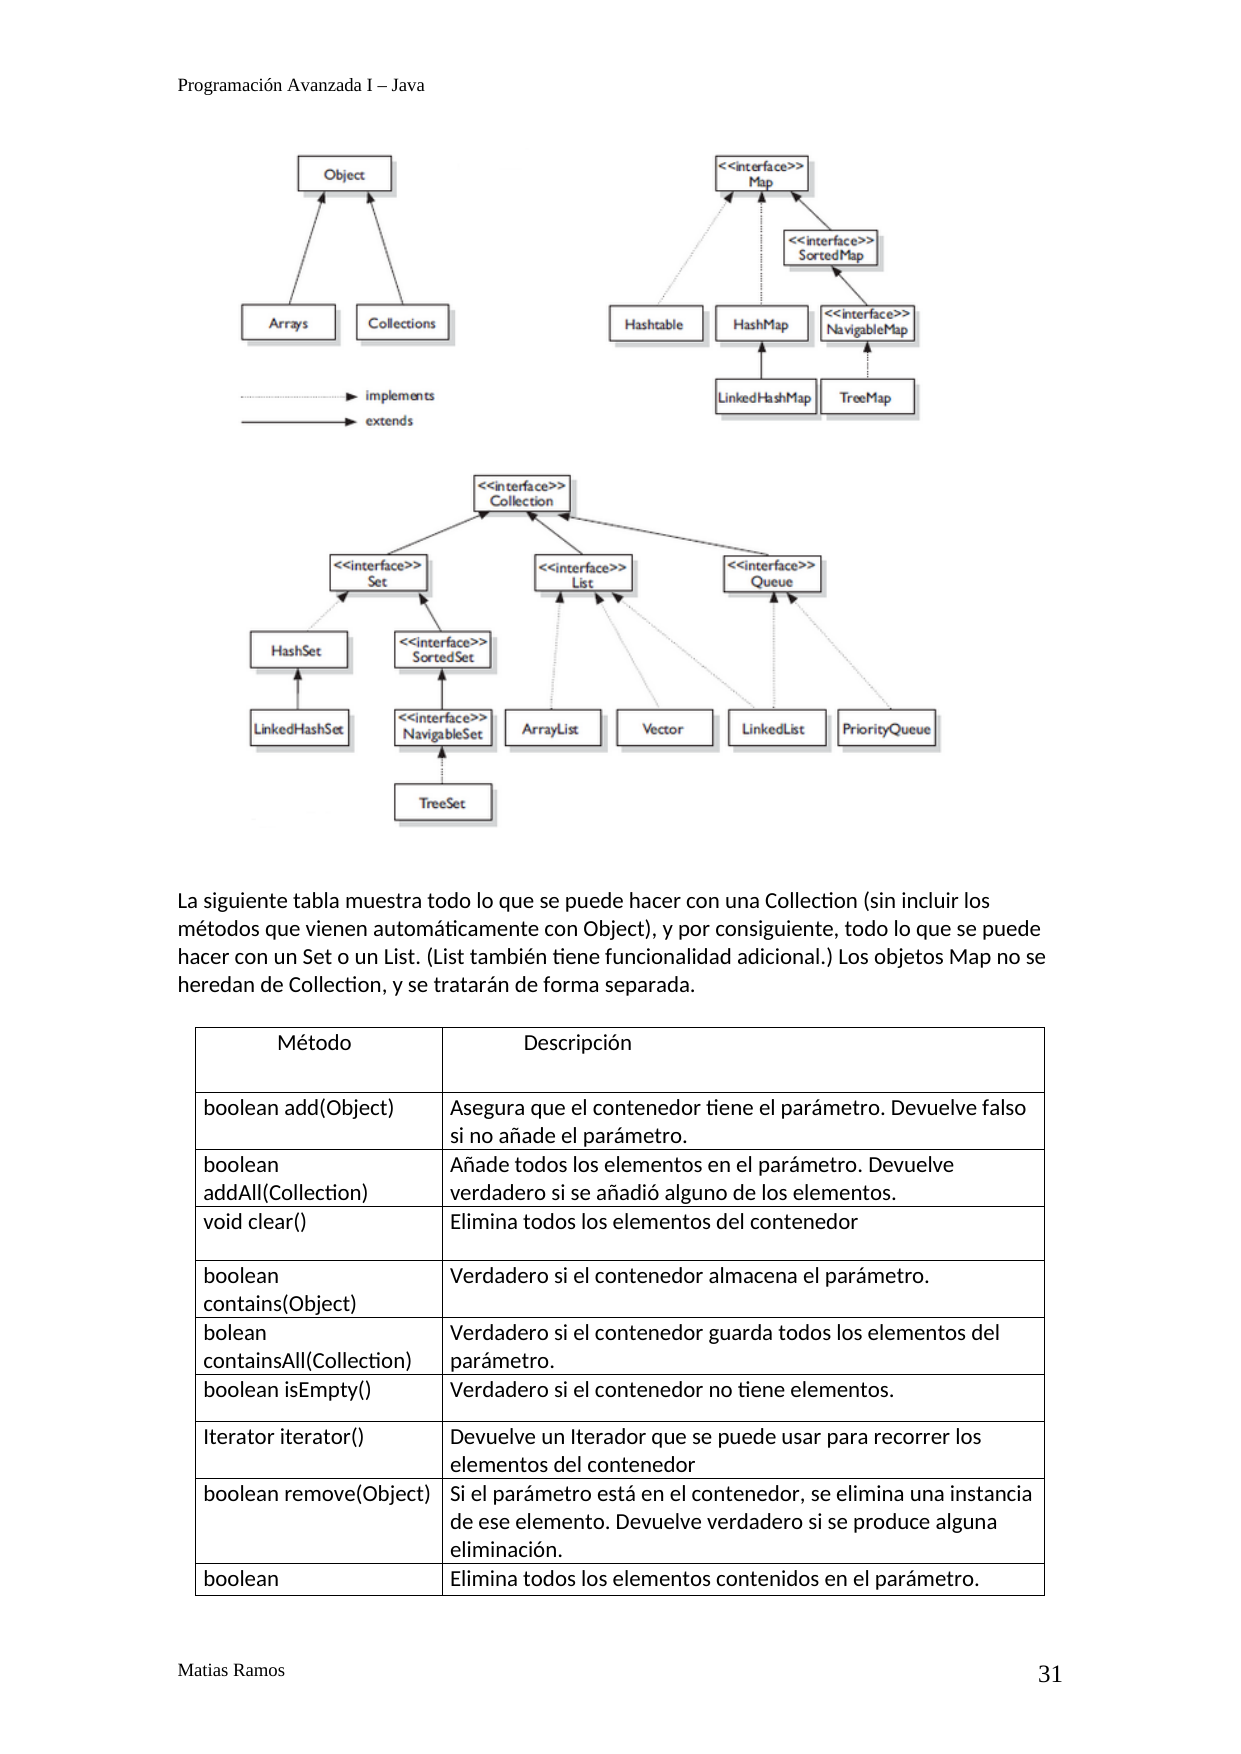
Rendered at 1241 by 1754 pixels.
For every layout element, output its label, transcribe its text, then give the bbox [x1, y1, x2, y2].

table_cell boolean addAll(Collection) [196, 1150, 442, 1206]
table_cell boolean add(Object) [196, 1093, 442, 1149]
table_cell boolean isEmpty() [196, 1375, 442, 1421]
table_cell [443, 1564, 1044, 1595]
table_cell boolean remove(Object) [196, 1479, 442, 1563]
picture [236, 147, 928, 459]
table_cell Verdadero si el contenedor no tiene elementos. [443, 1375, 1044, 1421]
table_cell Verdadero si el contenedor almacena el parámetro. [443, 1261, 1044, 1317]
table_cell Elimina todos los elementos del contenedor [443, 1207, 1044, 1260]
table_cell Añade todos los elementos en el parámetro. Devuelve verdadero si se añadió alguno de los elementos. [443, 1150, 1044, 1206]
table_cell boolean contains(Object) [196, 1261, 442, 1317]
table_cell Iterator iterator() [196, 1422, 442, 1478]
table_cell Si el parámetro está en el contenedor, se elimina una instancia de ese elemento. Devuelve verdadero si se produce alguna eliminación. [443, 1479, 1044, 1563]
picture [236, 462, 947, 828]
table_cell Devuelve un Iterador que se puede usar para recorrer los elementos del contenedor [443, 1422, 1044, 1478]
table_header Descripción [443, 1028, 1044, 1092]
table_cell void clear() [196, 1207, 442, 1260]
text La siguiente tabla muestra todo lo que se puede hacer con una Collection (sin incluir los métodos que vienen automáticamente con Object), y por consiguiente, todo lo que se puede hacer con un Set o un List. (List también tiene funcionalidad adicional.) Los objetos Map no se heredan de Collection, y se tratarán de forma separada. [177, 886, 1063, 1027]
table_header Método [196, 1028, 442, 1092]
table_cell Asegura que el contenedor tiene el parámetro. Devuelve falso si no añade el parámetro. [443, 1093, 1044, 1149]
table_cell Verdadero si el contenedor guarda todos los elementos del parámetro. [443, 1318, 1044, 1374]
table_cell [196, 1564, 442, 1595]
table_cell bolean containsAll(Collection) [196, 1318, 442, 1374]
